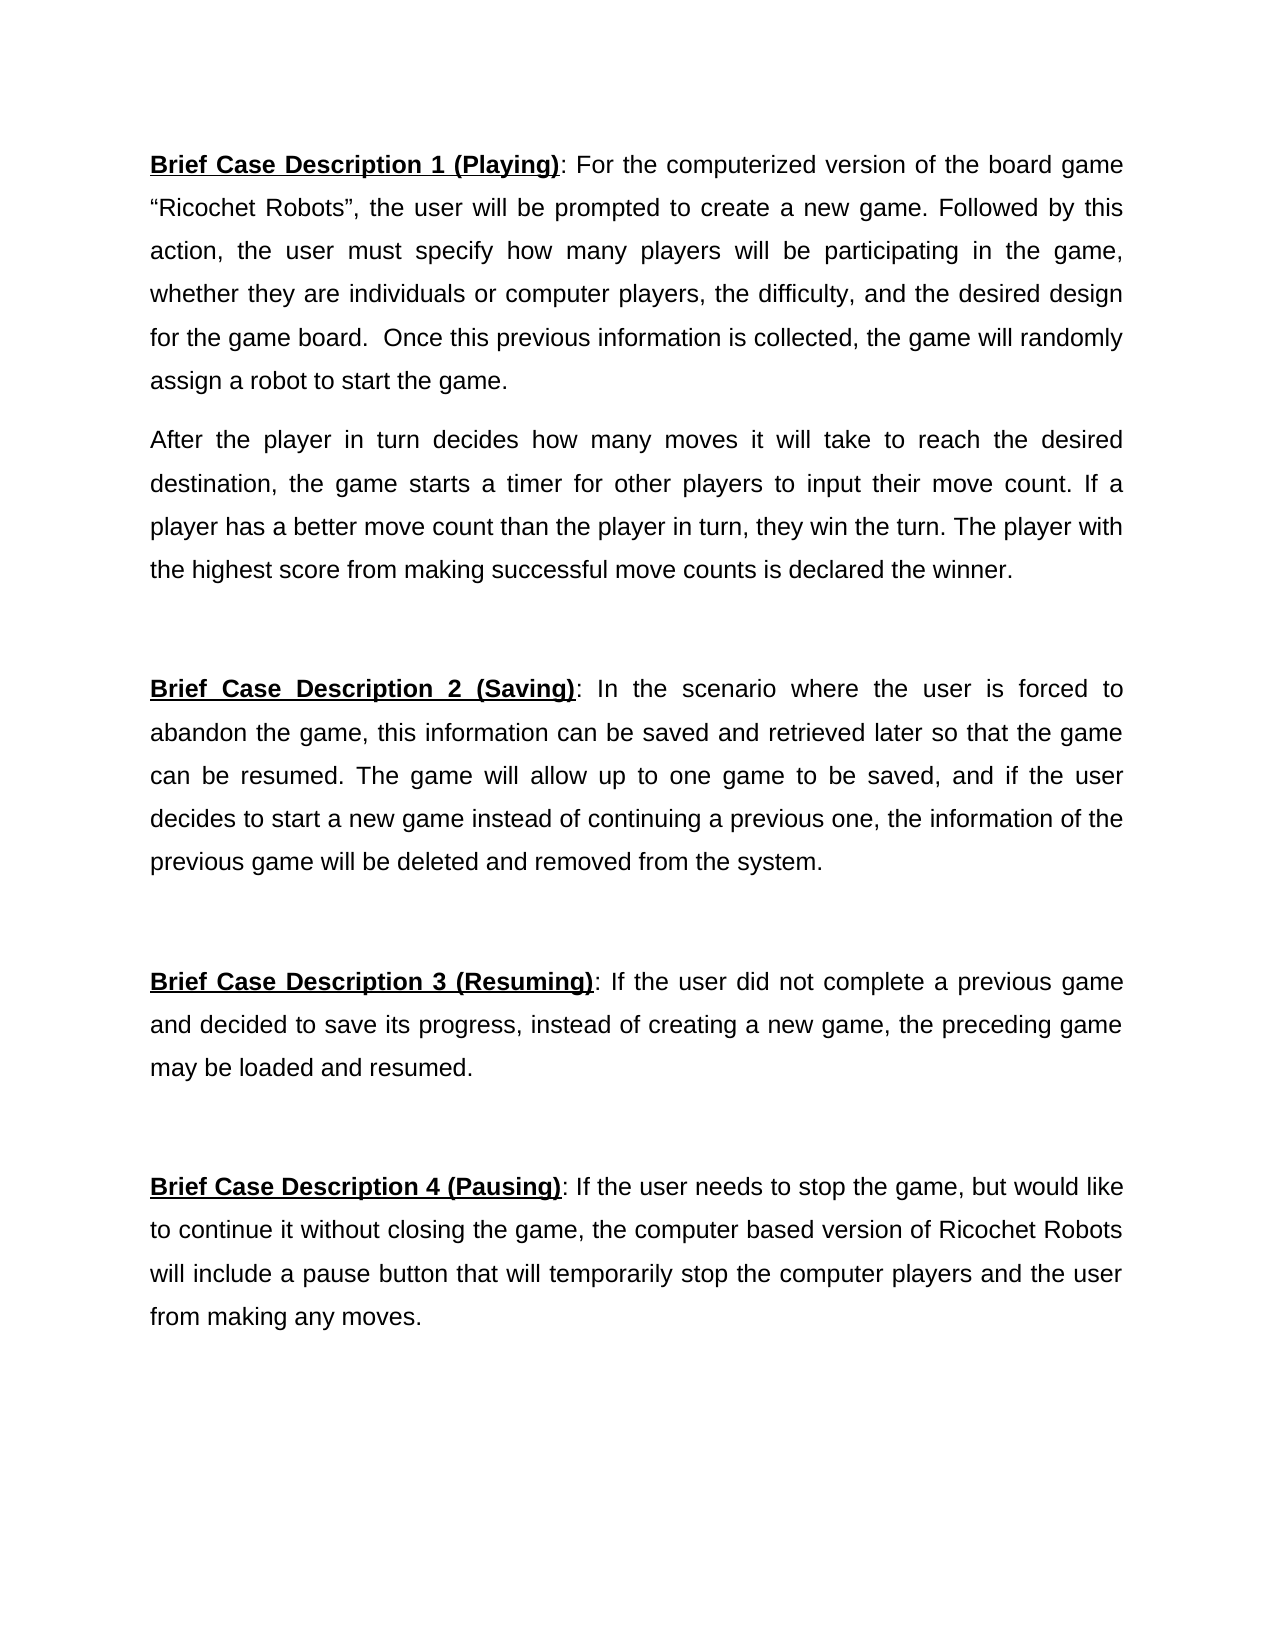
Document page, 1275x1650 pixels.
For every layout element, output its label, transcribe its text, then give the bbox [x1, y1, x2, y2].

text Brief Case Description 2 (Saving): In the scenario where the user is forced to abandon the game, this information can be saved and retrieved later so that the game can be resumed. The game will allow up to one game to be saved, and if the user decides to start a new game instead of continuing a previous one, the information of the previous game will be deleted and removed from the system. [150, 674, 1125, 876]
text Brief Case Description 3 (Resuming): If the user did not complete a previous game and decided to save its progress, instead of creating a new game, the preceding game may be loaded and resumed. [150, 966, 1125, 1081]
text Brief Case Description 4 (Pausing): If the user needs to stop the game, but would like to continue it without closing the game, the computer based version of Ricochet Robots will include a pause button that will temporarily stop the computer players and the user from making any moves. [150, 1172, 1125, 1330]
text After the player in turn decides how many moves it will take to reach the desired destination, the game starts a timer for other players to input their move count. If a player has a better move count than the player in turn, they win the turn. The player with the highest score from making successful move counts is declared the winner. [150, 425, 1125, 583]
text Brief Case Description 1 (Playing): For the computerized version of the board game “Ricochet Robots”, the user will be prompted to create a new game. Followed by this action, the user must specify how many players will be participating in the game, whether they are individuals or computer players, the difficulty, and the desired design for the game board. Once this previous information is collected, the game will randomly assign a robot to start the game. [150, 150, 1125, 394]
